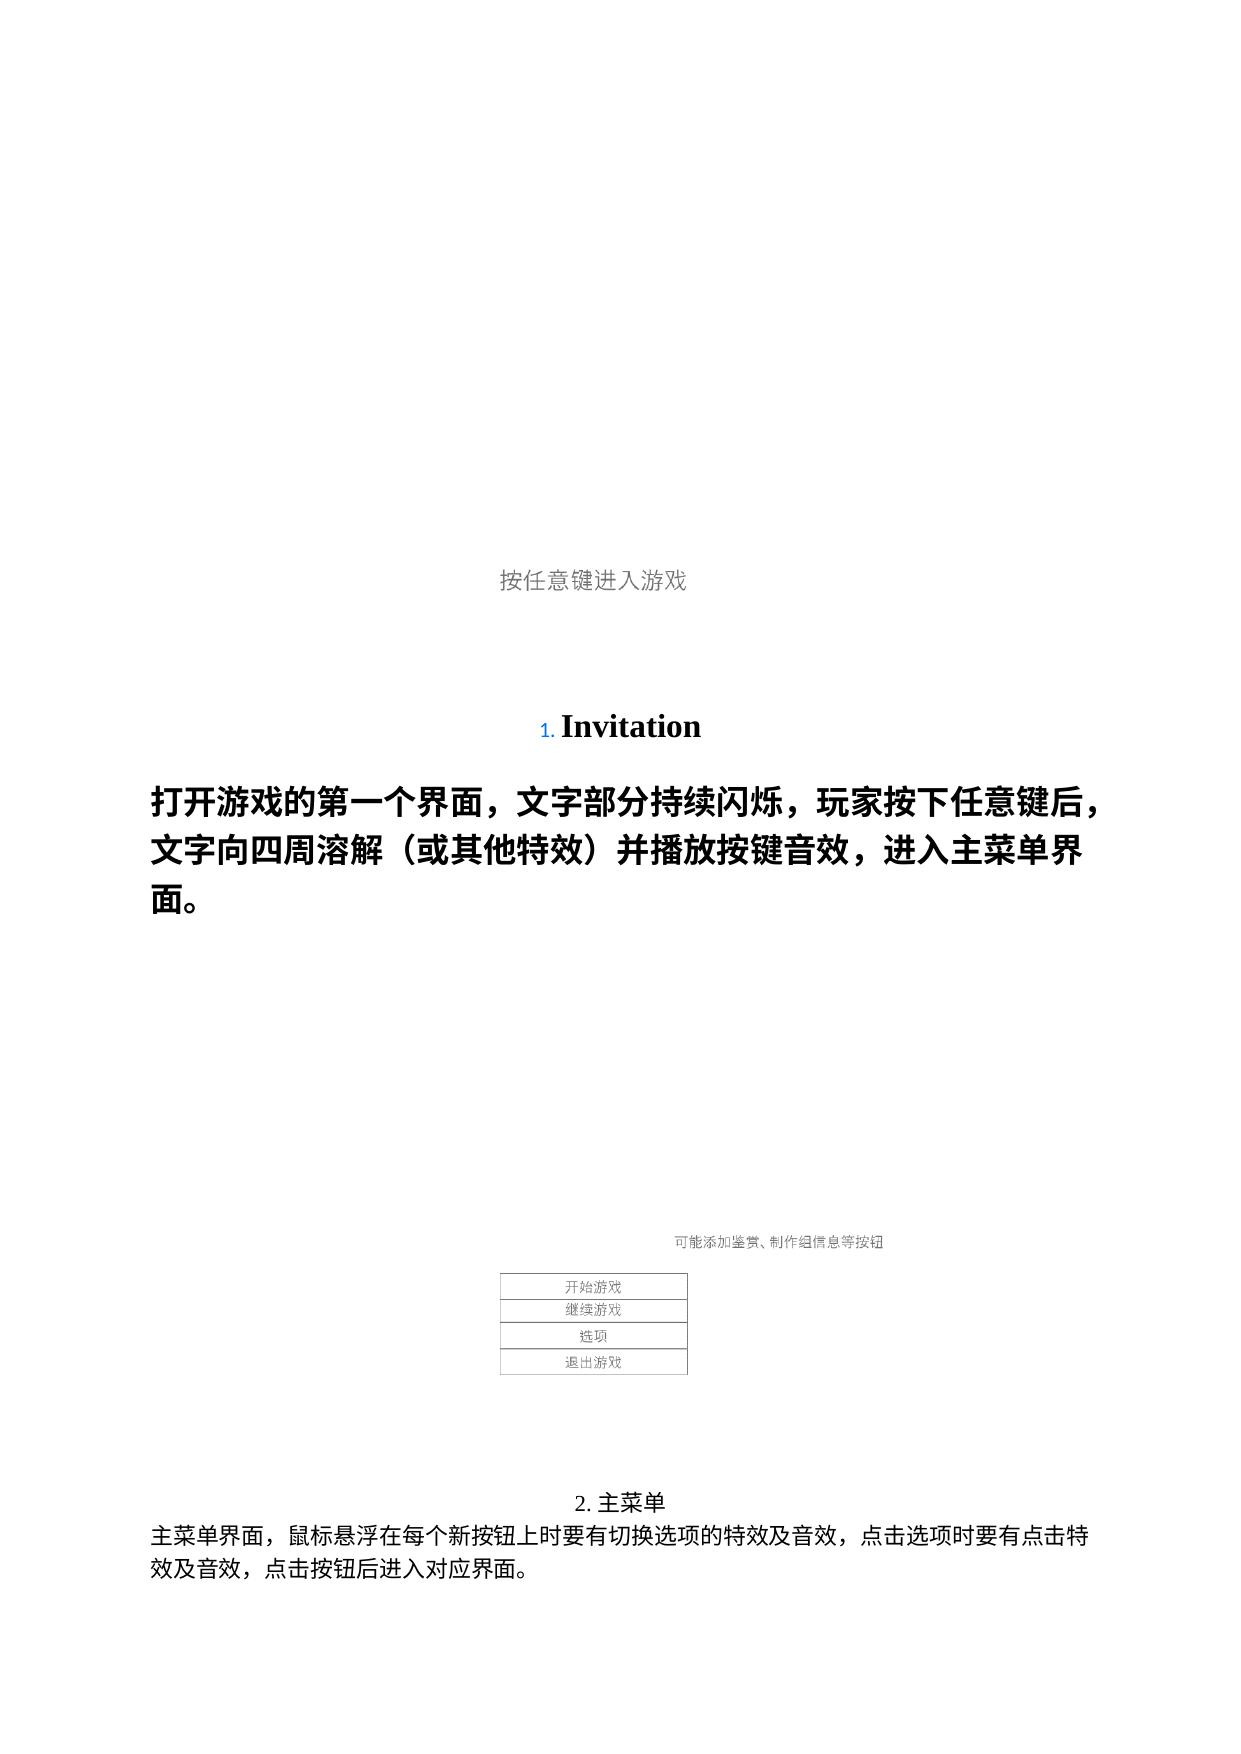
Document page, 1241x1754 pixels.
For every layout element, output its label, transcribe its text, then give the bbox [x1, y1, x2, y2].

picture [150, 959, 1036, 1459]
picture [150, 150, 1036, 649]
text 2. 主菜单 [150, 1485, 1090, 1518]
list Invitation [150, 706, 1090, 745]
text 打开游戏的第一个界面，文字部分持续闪烁，玩家按下任意键后，文字向四周溶解（或其他特效）并播放按键音效，进入主菜单界面。 [150, 776, 1090, 921]
text 主菜单界面，鼠标悬浮在每个新按钮上时要有切换选项的特效及音效，点击选项时要有点击特效及音效，点击按钮后进入对应界面。 [150, 1518, 1090, 1584]
